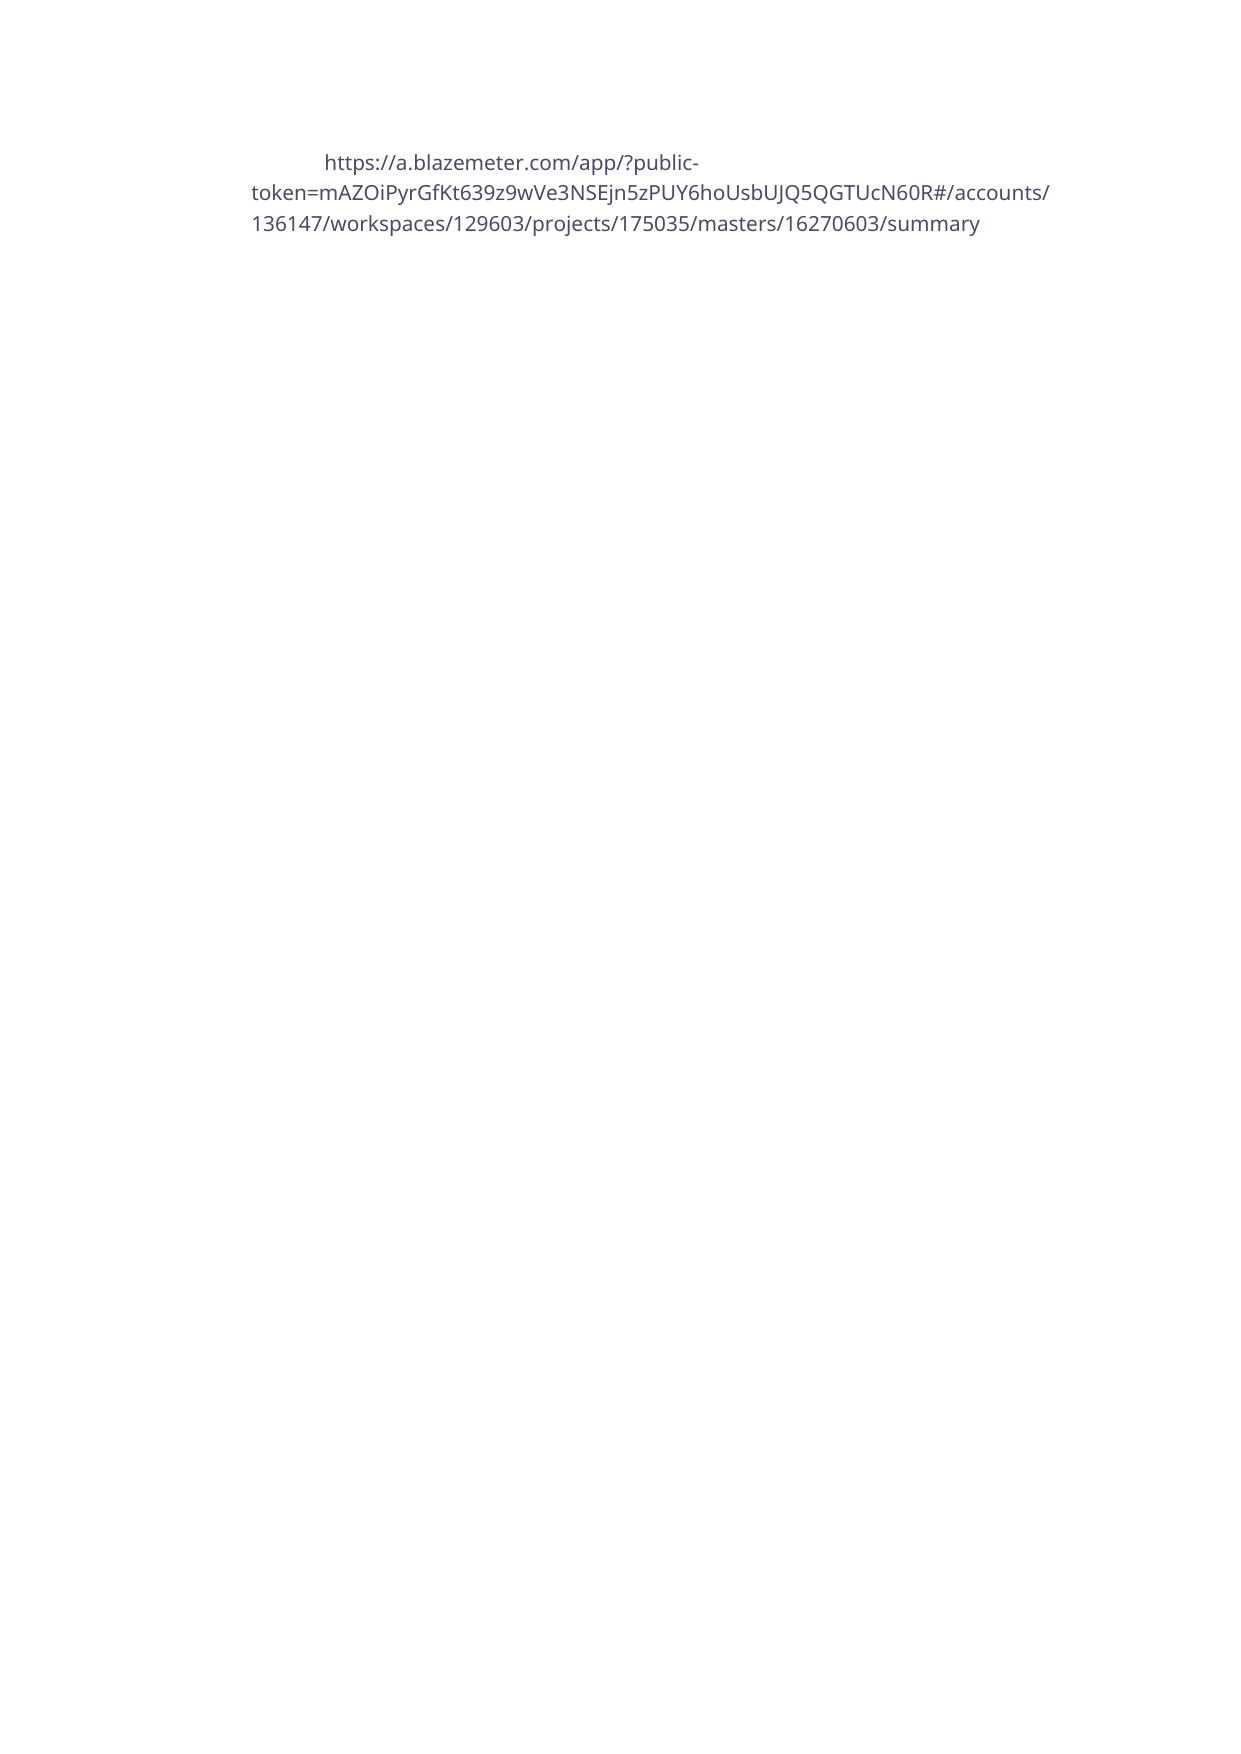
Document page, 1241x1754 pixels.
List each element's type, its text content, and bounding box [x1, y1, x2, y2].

text https://a.blazemeter.com/app/?public-token=mAZOiPyrGfKt639z9wVe3NSEjn5zPUY6hoUsbUJQ5QGTUcN60R#/accounts/136147/workspaces/129603/projects/175035/masters/16270603/summary [251, 148, 1063, 237]
